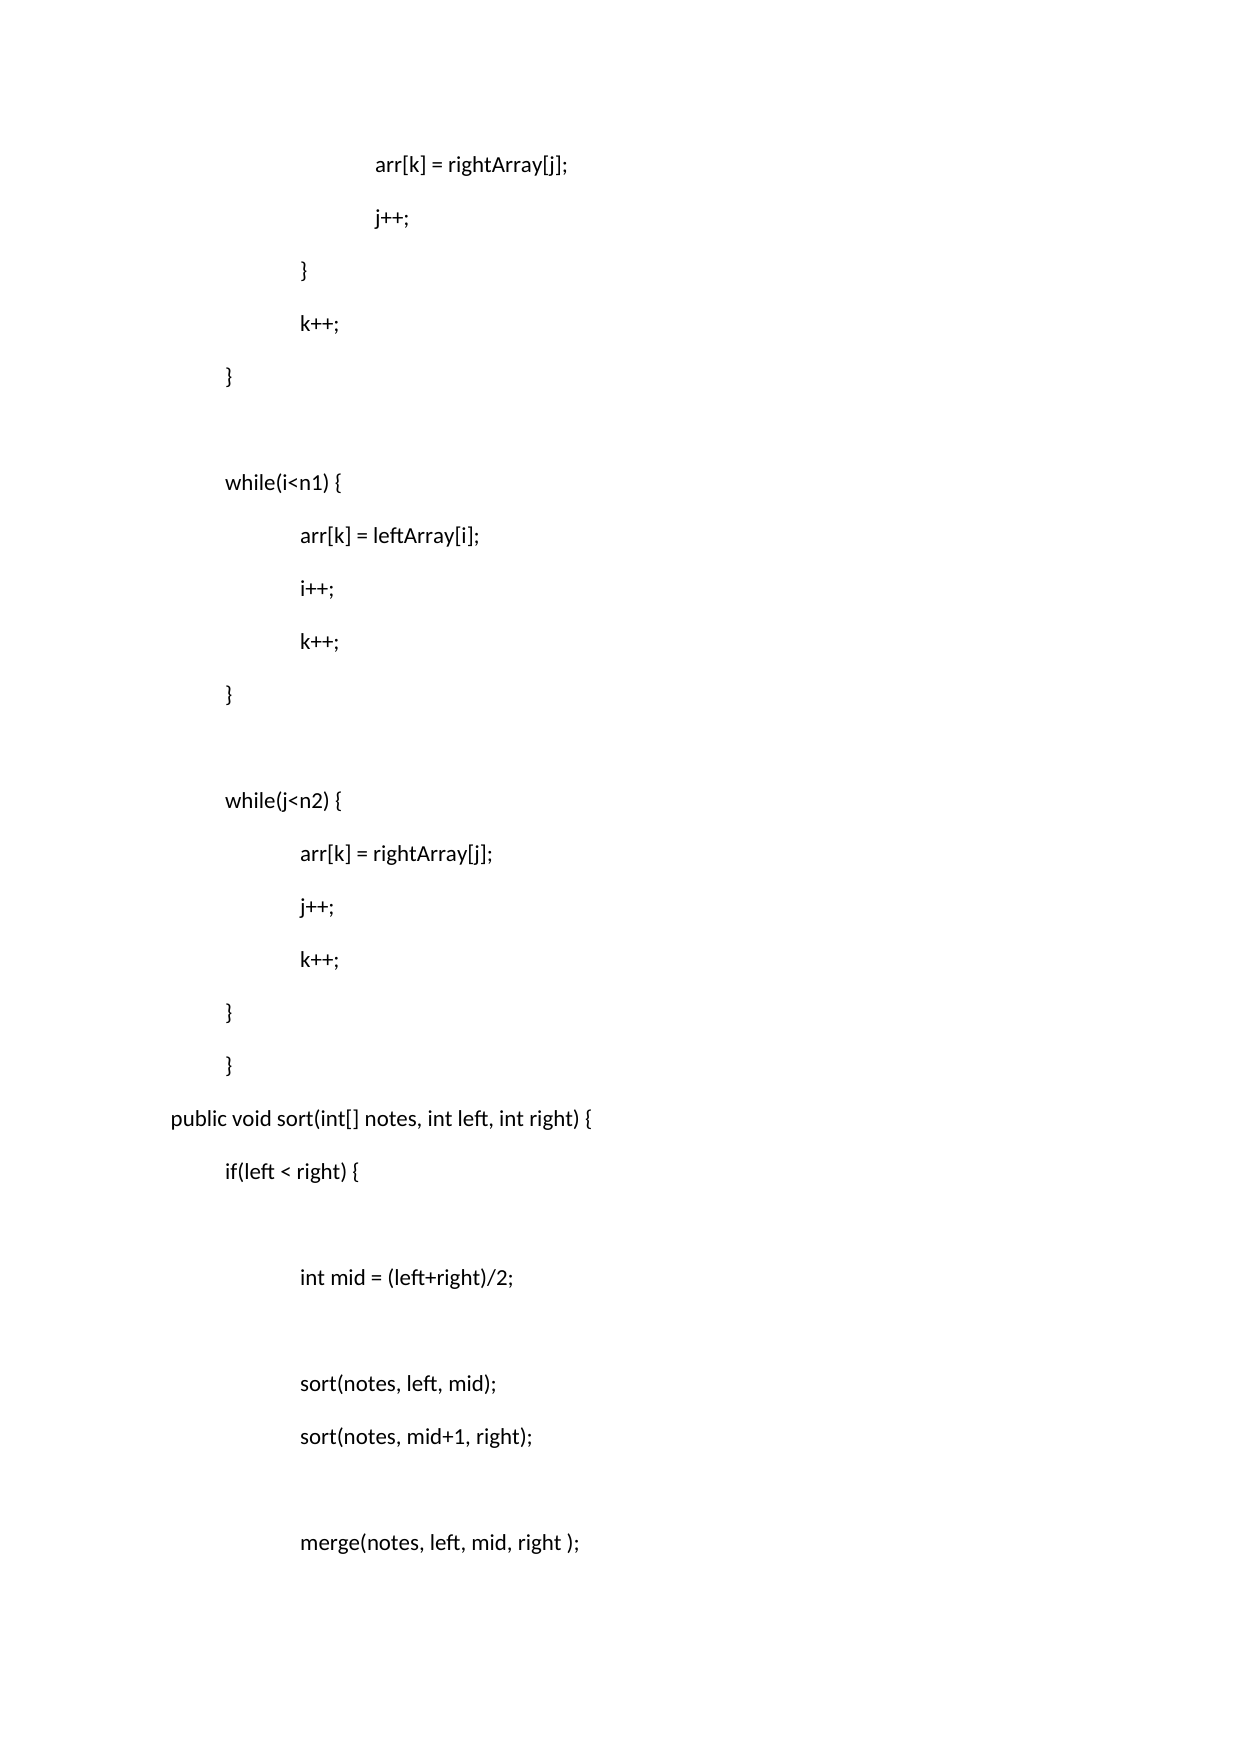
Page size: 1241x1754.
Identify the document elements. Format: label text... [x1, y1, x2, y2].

text k++; [150, 309, 1090, 337]
text int mid = (left+right)/2; [150, 1263, 1090, 1291]
text while(i<n1) { [150, 468, 1090, 496]
text arr[k] = rightArray[j]; [150, 839, 1090, 867]
text } [150, 362, 1090, 390]
text } [150, 256, 1090, 284]
text arr[k] = rightArray[j]; [150, 150, 1090, 178]
text i++; [150, 574, 1090, 602]
text j++; [150, 203, 1090, 231]
text merge(notes, left, mid, right ); [150, 1528, 1090, 1557]
text } [150, 680, 1090, 708]
text j++; [150, 892, 1090, 920]
text sort(notes, left, mid); [150, 1369, 1090, 1397]
text } [150, 998, 1090, 1026]
text if(left < right) { [150, 1157, 1090, 1185]
text public void sort(int[] notes, int left, int right) { [150, 1104, 1090, 1132]
text while(j<n2) { [150, 786, 1090, 814]
text } [150, 1051, 1090, 1079]
text k++; [150, 627, 1090, 655]
text k++; [150, 945, 1090, 973]
text sort(notes, mid+1, right); [150, 1422, 1090, 1451]
text arr[k] = leftArray[i]; [150, 521, 1090, 549]
